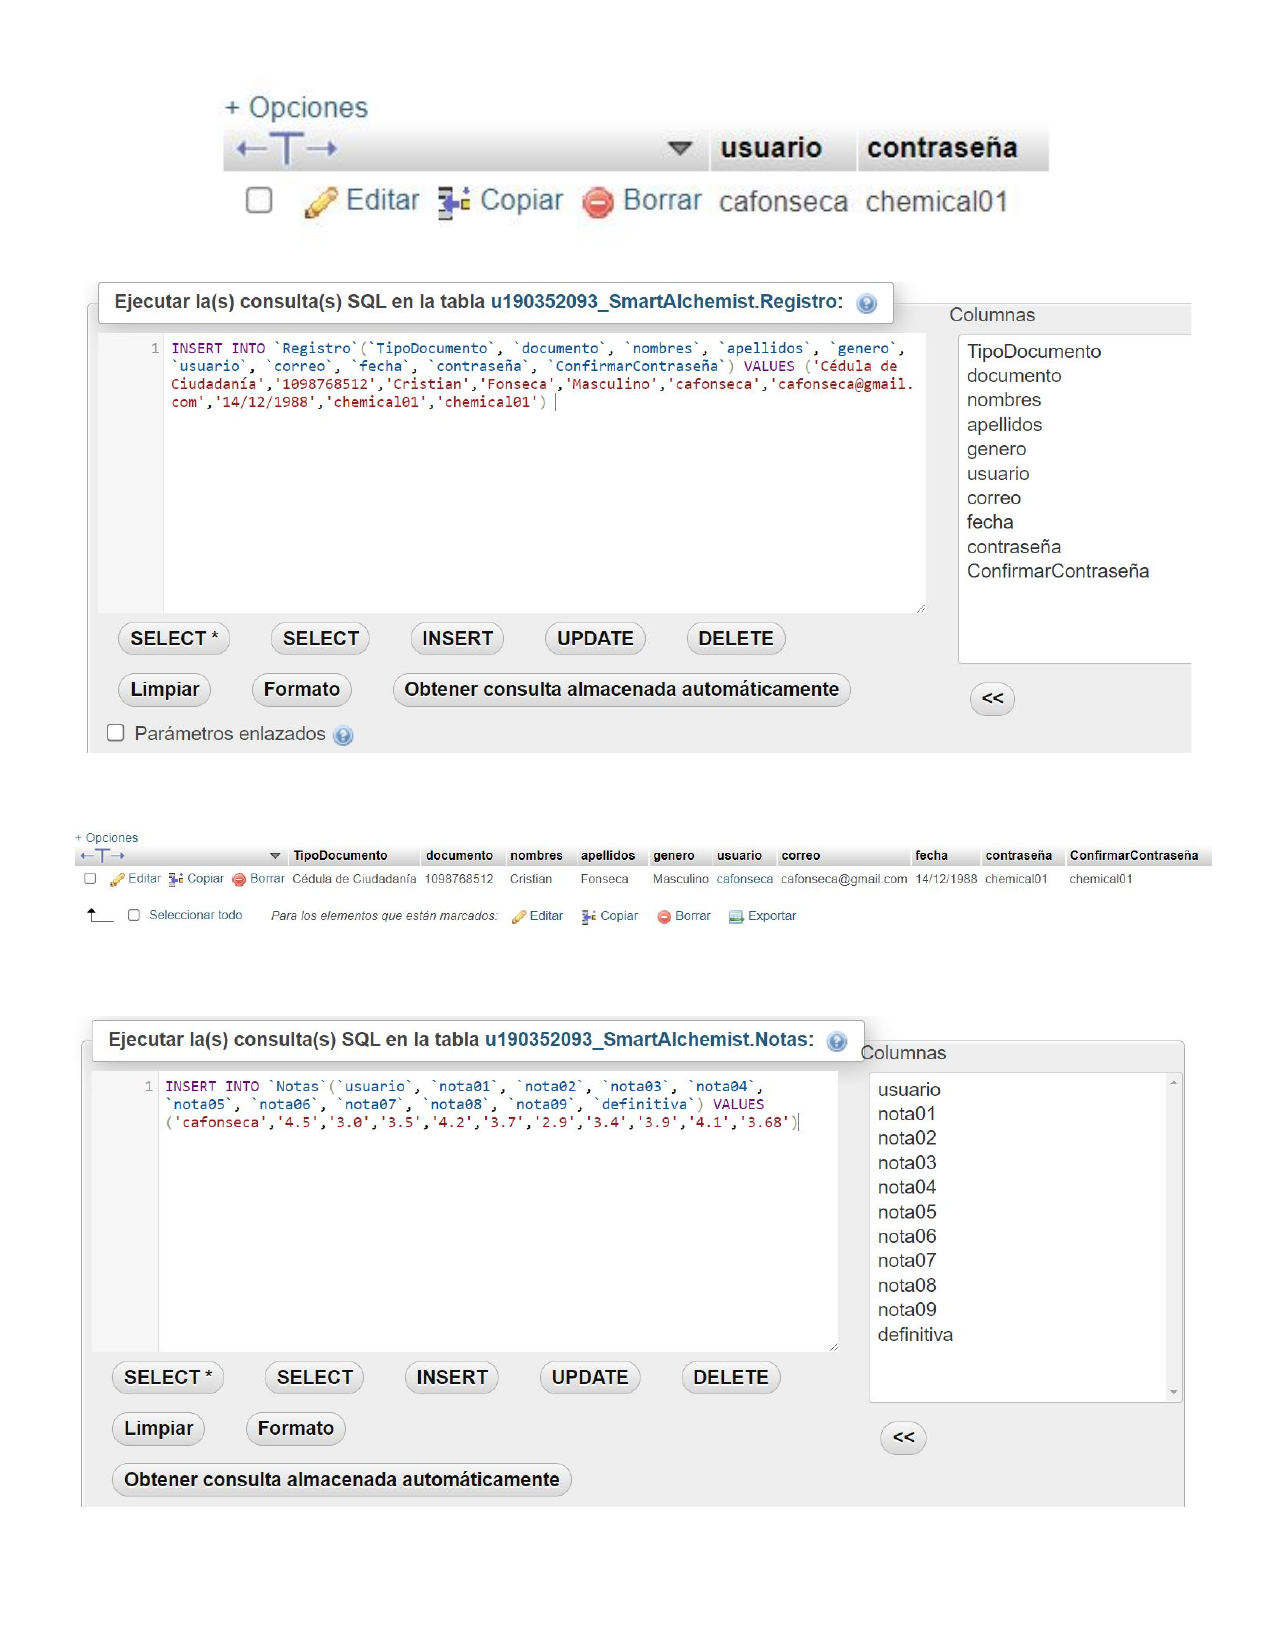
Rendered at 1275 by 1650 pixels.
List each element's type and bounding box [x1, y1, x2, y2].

picture [75, 818, 1237, 951]
picture [217, 75, 1058, 264]
picture [75, 1016, 1191, 1507]
picture [83, 282, 1192, 753]
